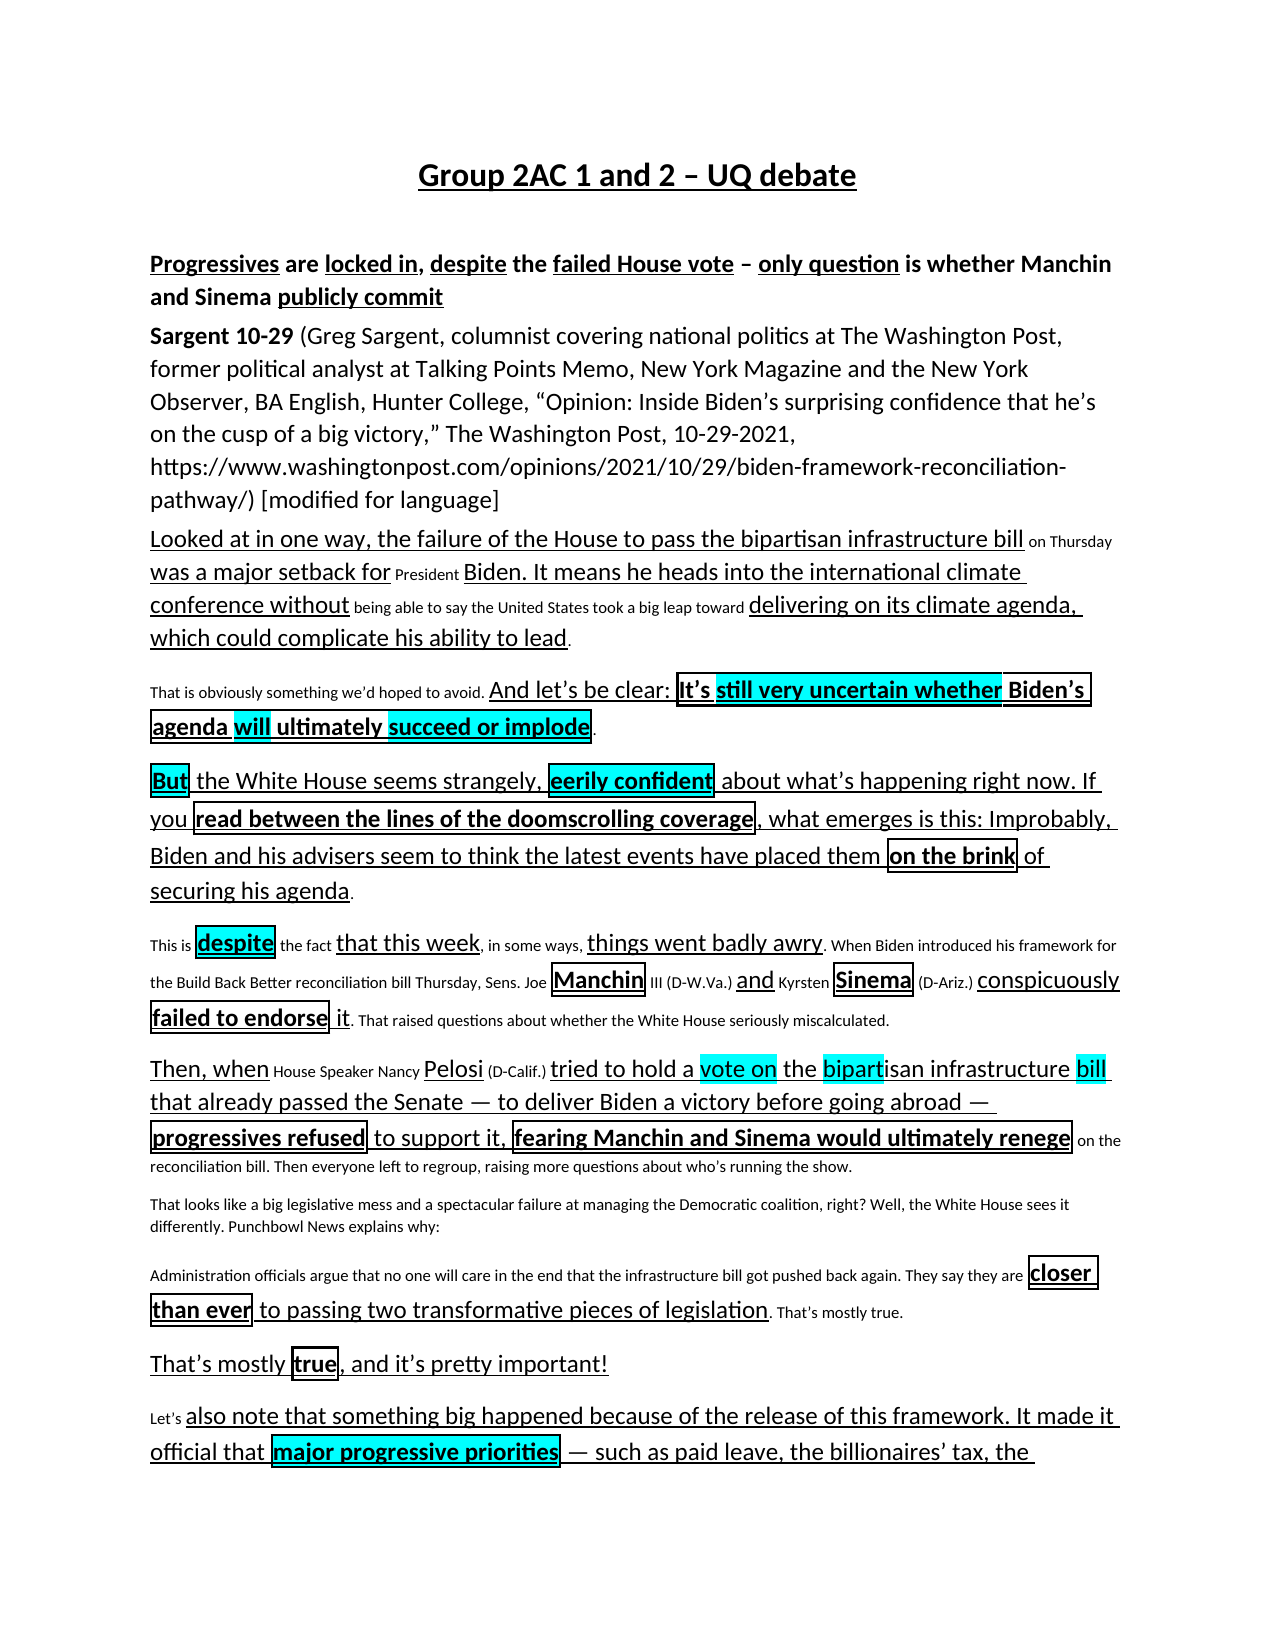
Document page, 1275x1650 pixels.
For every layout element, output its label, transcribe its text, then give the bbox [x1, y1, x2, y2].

text Looked at in one way, the failure of the House to pass the bipartisan infrastructure bill on Thursday was a major setback for President Biden. It means he heads into the international climate conference without being able to say the United States took a big leap toward delivering on its climate agenda, which could complicate his ability to lead. [150, 523, 1125, 653]
text But the White House seems strangely, eerily confident about what’s happening right now. If you read between the lines of the doomscrolling coverage, what emerges is this: Improbably, Biden and his advisers seem to think the latest events have placed them on the brink of securing his agenda. [150, 763, 1125, 906]
text That is obviously something we’d hoped to avoid. And let’s be clear: It’s still very uncertain whether Biden’s agenda will ultimately succeed or implode. [150, 672, 1125, 744]
text That’s mostly true, and it’s pretty important! [339, 1346, 1125, 1381]
subtitle Group 2AC 1 and 2 – UQ debate [150, 154, 1125, 195]
text That looks like a big legislative mess and a spectacular failure at managing the Democratic coalition, right? Well, the White House sees it differently. Punchbowl News explains why: [150, 1194, 1125, 1237]
text This is despite the fact that this week, in some ways, things went badly awry. When Biden introduced his framework for the Build Back Better reconciliation bill Thursday, Sens. Joe Manchin III (D-W.Va.) and Kyrsten Sinema (D-Ariz.) conspicuously failed to endorse it. That raised questions about whether the White House seriously miscalculated. [150, 925, 1125, 1034]
subtitle Progressives are locked in, despite the failed House vote – only question is whether Manchin and Sinema publicly commit [150, 248, 1125, 311]
text Sargent 10-29 (Greg Sargent, columnist covering national politics at The Washington Post, former political analyst at Talking Points Memo, New York Magazine and the New York Observer, BA English, Hunter College, “Opinion: Inside Biden’s surprising confidence that he’s on the cusp of a big victory,” The Washington Post, 10-29-2021, https://www.washingtonpost.com/opinions/2021/10/29/biden-framework-reconciliation-pathway/) [modified for language] [150, 320, 1125, 515]
text Administration officials argue that no one will care in the end that the infrastructure bill got pushed back again. They say they are closer than ever to passing two transformative pieces of legislation. That’s mostly true. [150, 1255, 1125, 1327]
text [150, 1401, 1125, 1468]
text That’s mostly true, and it’s pretty important! [150, 1346, 291, 1375]
text Then, when House Speaker Nancy Pelosi (D-Calif.) tried to hold a vote on the bipartisan infrastructure bill that already passed the Senate — to deliver Biden a victory before going abroad — progressives refused to support it, fearing Manchin and Sinema would ultimately renege on the reconciliation bill. Then everyone left to regroup, raising more questions about who’s running the show. [150, 1054, 1125, 1176]
